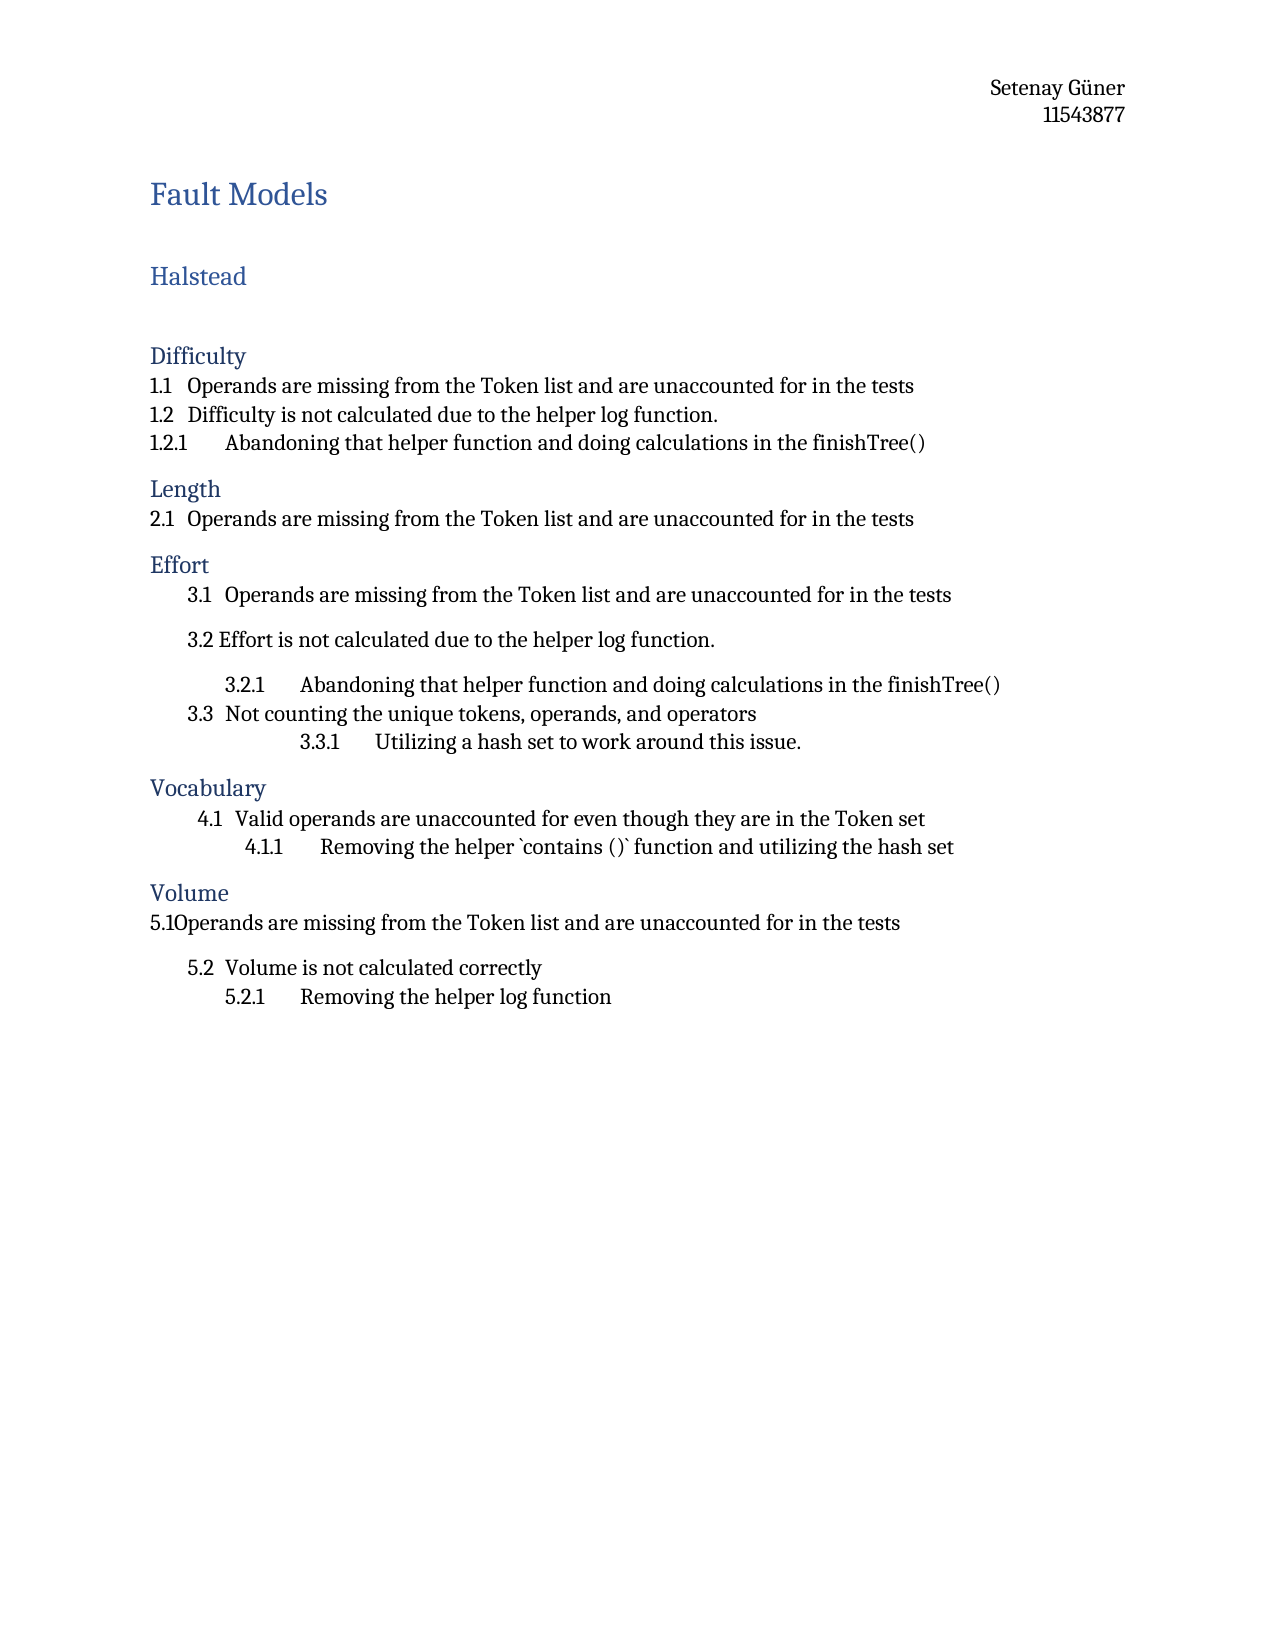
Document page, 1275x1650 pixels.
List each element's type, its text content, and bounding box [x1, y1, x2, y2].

list Operands are missing from the Token list and are unaccounted for in the tests [150, 373, 1125, 399]
list Utilizing a hash set to work around this issue. [300, 729, 1125, 756]
subtitle Length [150, 475, 1125, 504]
list Abandoning that helper function and doing calculations in the finishTree() [150, 430, 1125, 456]
list Removing the helper `contains ()` function and utilizing the hash set [245, 834, 1125, 860]
list Difficulty is not calculated due to the helper log function. [150, 401, 1125, 428]
subtitle Halstead [150, 261, 1125, 293]
list Valid operands are unaccounted for even though they are in the Token set [197, 805, 1125, 832]
list Operands are missing from the Token list and are unaccounted for in the tests [150, 506, 1125, 532]
list Volume is not calculated correctly [187, 955, 1125, 981]
list Operands are missing from the Token list and are unaccounted for in the tests [187, 582, 1125, 608]
text 5.1Operands are missing from the Token list and are unaccounted for in the tests [150, 910, 1125, 936]
subtitle Fault Models [150, 175, 1125, 213]
list Removing the helper log function [225, 983, 1125, 1010]
list Abandoning that helper function and doing calculations in the finishTree() [225, 672, 1125, 699]
subtitle Difficulty [150, 342, 1125, 371]
text 3.2 Effort is not calculated due to the helper log function. [150, 627, 1125, 653]
subtitle Effort [150, 551, 1125, 580]
subtitle Volume [150, 879, 1125, 908]
subtitle Vocabulary [150, 774, 1125, 803]
list 3.3 Not counting the unique tokens, operands, and operators [187, 701, 1125, 727]
